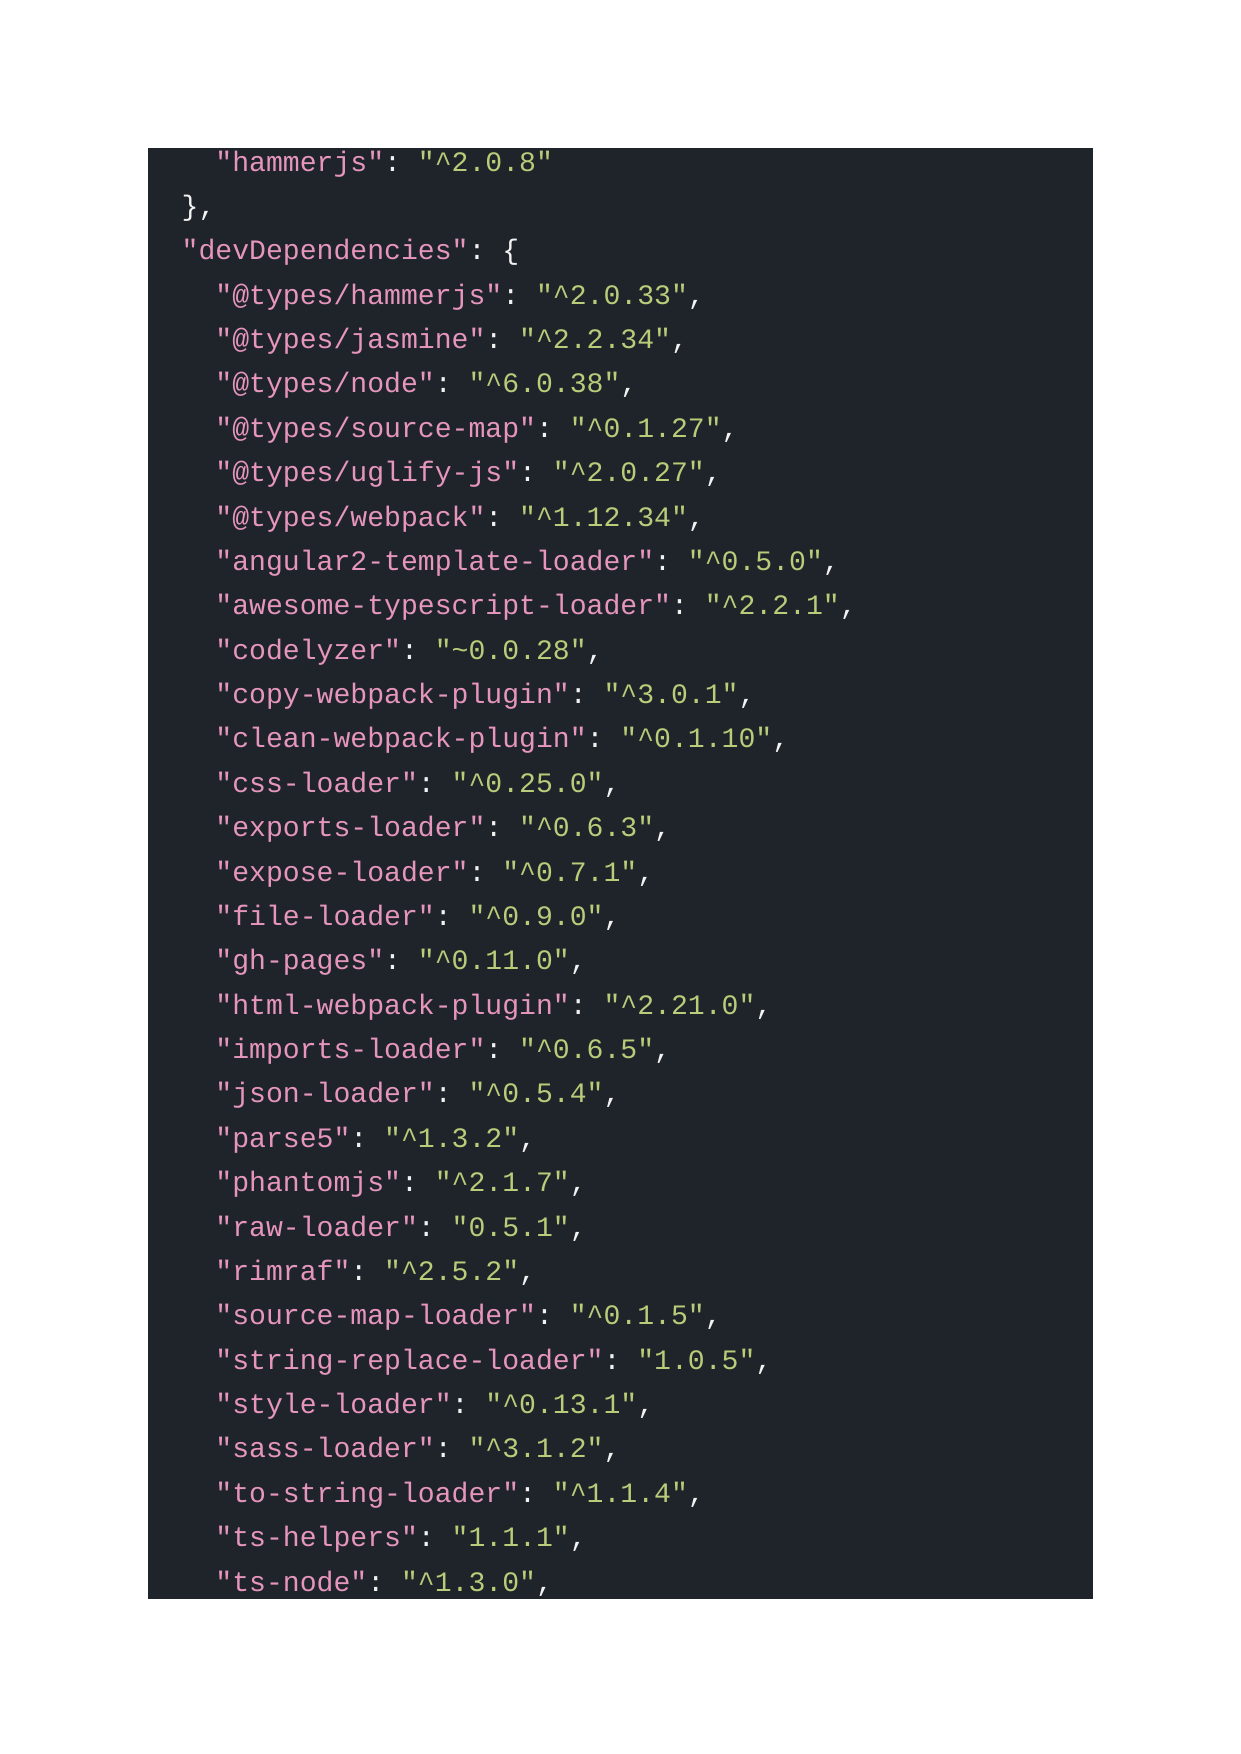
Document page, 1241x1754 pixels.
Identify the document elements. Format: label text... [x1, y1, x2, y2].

text "string-replace-loader": "1.0.5", [148, 1346, 1093, 1378]
text "clean-webpack-plugin": "^0.1.10", [148, 724, 1093, 756]
text "style-loader": "^0.13.1", [148, 1390, 1093, 1422]
text "imports-loader": "^0.6.5", [148, 1035, 1093, 1067]
text "expose-loader": "^0.7.1", [148, 858, 1093, 889]
text "json-loader": "^0.5.4", [148, 1079, 1093, 1111]
text "@types/source-map": "^0.1.27", [148, 414, 1093, 446]
text "@types/webpack": "^1.12.34", [148, 503, 1093, 534]
text "codelyzer": "~0.0.28", [148, 636, 1093, 668]
text "angular2-template-loader": "^0.5.0", [148, 547, 1093, 579]
text "@types/jasmine": "^2.2.34", [148, 325, 1093, 357]
text "to-string-loader": "^1.1.4", [148, 1479, 1093, 1511]
text "html-webpack-plugin": "^2.21.0", [148, 991, 1093, 1023]
text "rimraf": "^2.5.2", [148, 1257, 1093, 1289]
text "@types/hammerjs": "^2.0.33", [148, 281, 1093, 313]
text "gh-pages": "^0.11.0", [148, 946, 1093, 978]
text "source-map-loader": "^0.1.5", [148, 1301, 1093, 1333]
text }, [148, 192, 1093, 224]
text "css-loader": "^0.25.0", [148, 769, 1093, 801]
text "raw-loader": "0.5.1", [148, 1213, 1093, 1244]
text "devDependencies": { [148, 236, 1093, 268]
text "hammerjs": "^2.0.8" [148, 148, 1093, 179]
text "sass-loader": "^3.1.2", [148, 1434, 1093, 1466]
text "@types/node": "^6.0.38", [148, 369, 1093, 401]
text "@types/uglify-js": "^2.0.27", [148, 458, 1093, 490]
text "ts-node": "^1.3.0", [148, 1568, 1093, 1599]
text "copy-webpack-plugin": "^3.0.1", [148, 680, 1093, 712]
text "file-loader": "^0.9.0", [148, 902, 1093, 934]
text "parse5": "^1.3.2", [148, 1124, 1093, 1156]
text "exports-loader": "^0.6.3", [148, 813, 1093, 845]
text "phantomjs": "^2.1.7", [148, 1168, 1093, 1200]
text "ts-helpers": "1.1.1", [148, 1523, 1093, 1555]
text "awesome-typescript-loader": "^2.2.1", [148, 591, 1093, 623]
